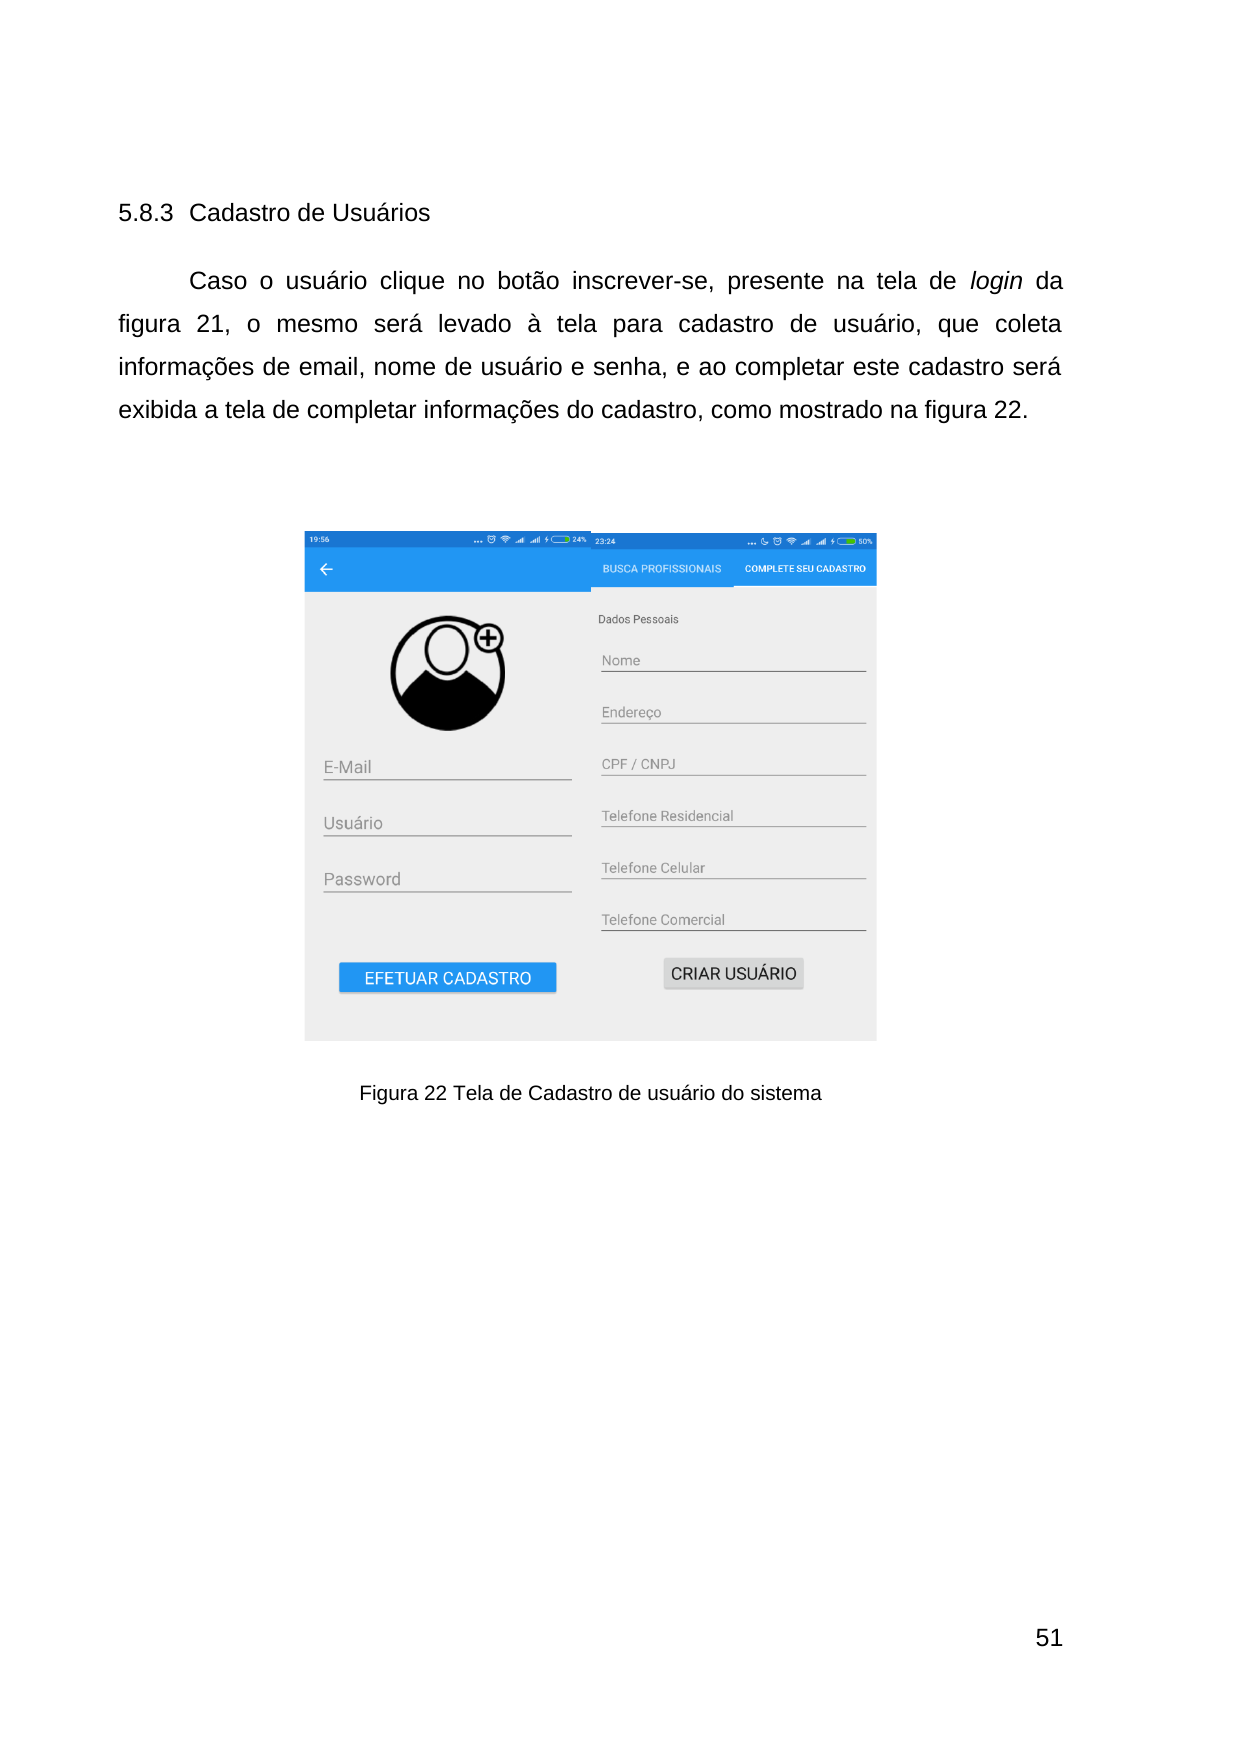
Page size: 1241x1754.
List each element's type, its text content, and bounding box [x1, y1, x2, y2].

text Figura 22 Tela de Cadastro de usuário do sistema [118, 1080, 1063, 1104]
picture [304, 531, 877, 1041]
text Caso o usuário clique no botão inscrever-se, presente na tela de login da figura 21, o mesmo será levado à tela para cadastro de usuário, que coleta informações de email, nome de usuário e senha, e ao completar este cadastro será exibida a tela de completar informações do cadastro, como mostrado na figura 22. [118, 266, 1063, 424]
subtitle Cadastro de Usuários [118, 198, 1063, 227]
